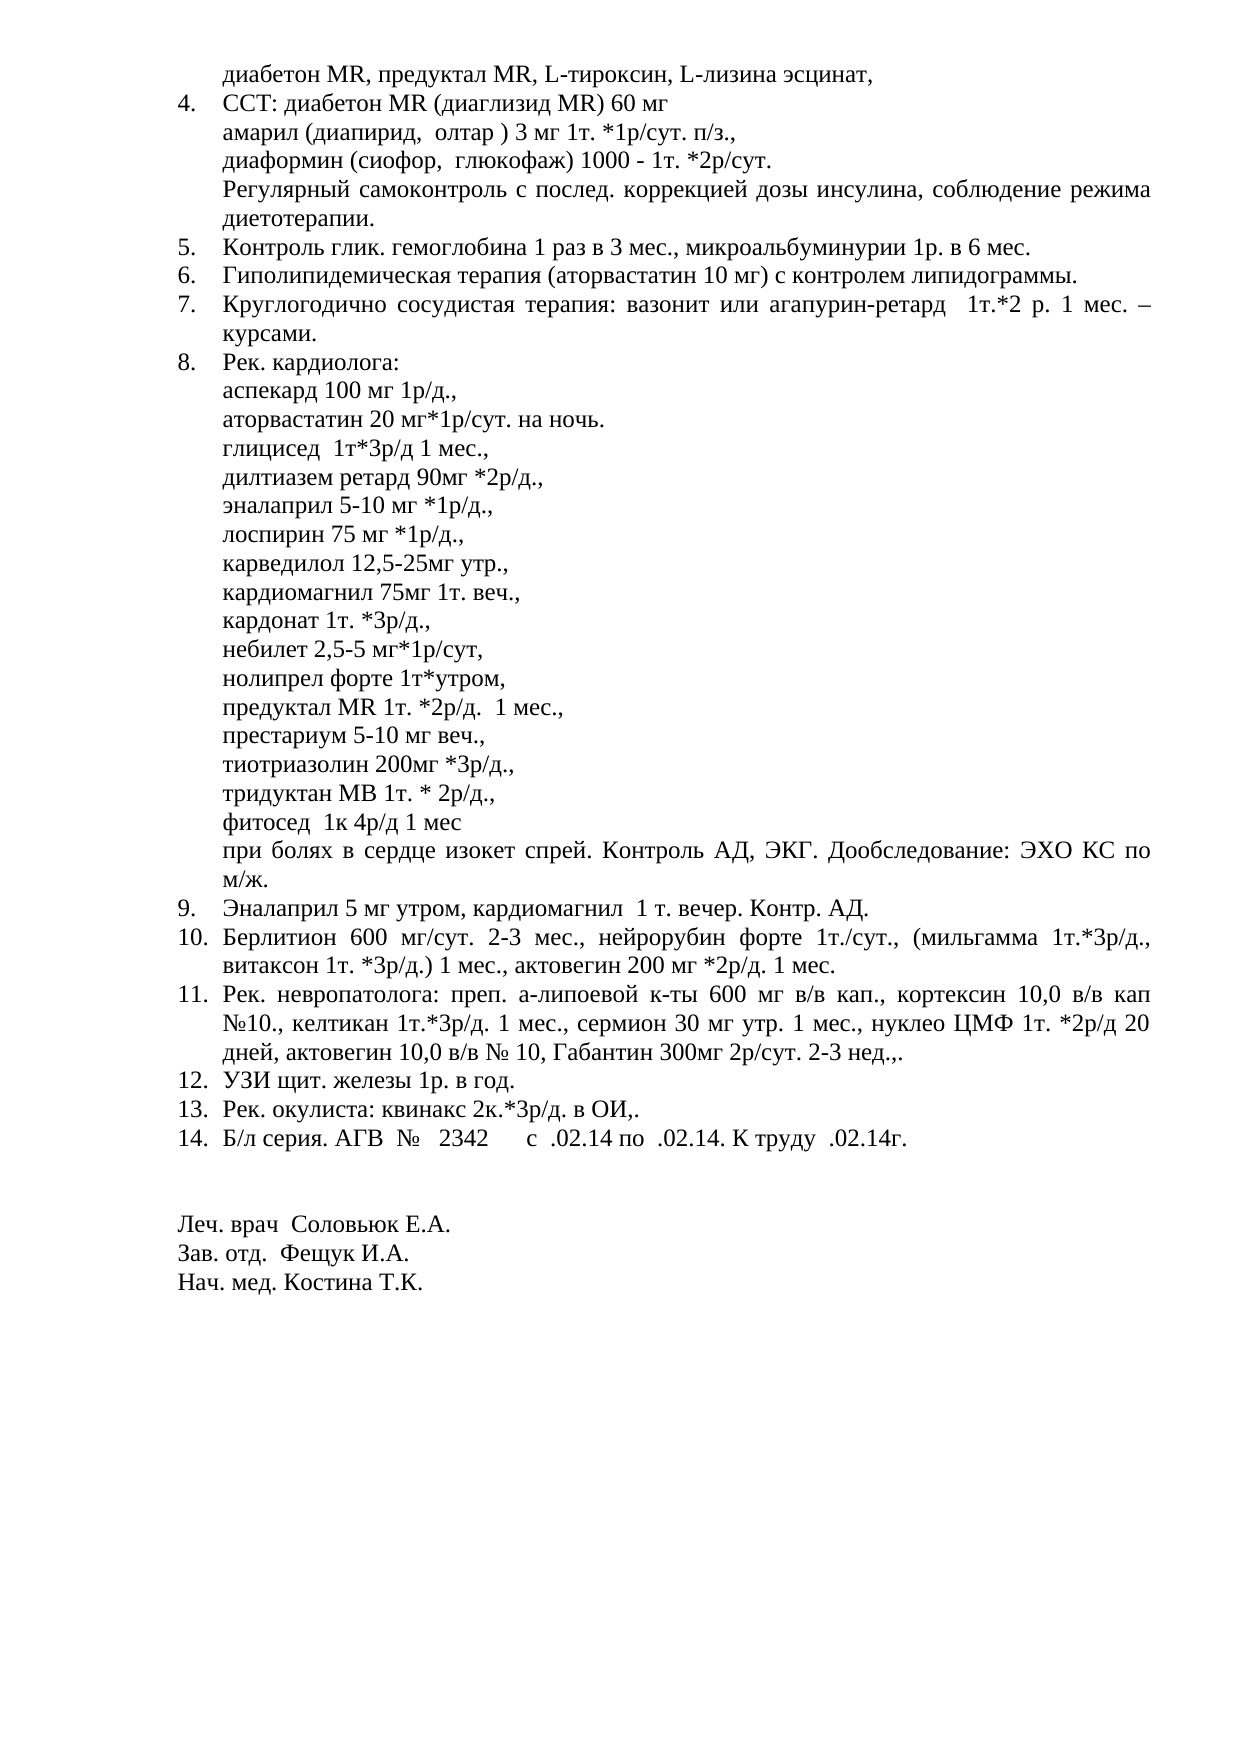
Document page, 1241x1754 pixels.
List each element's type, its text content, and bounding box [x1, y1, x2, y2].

list Б/л серия. АГВ № 2342 с .02.14 по .02.14. К труду .02.14г. [177, 1123, 1152, 1152]
text фитосед 1к 4р/д 1 мес [222, 807, 1152, 835]
list Круглогодично сосудистая терапия: вазонит или агапурин-ретард 1т.*2 р. 1 мес. – курсами. [177, 289, 1152, 347]
text Нач. мед. Костина Т.К. [177, 1267, 1152, 1295]
text престариум 5-10 мг веч., [222, 720, 1152, 749]
text эналаприл 5-10 мг *1р/д., [222, 490, 1152, 519]
list Контроль глик. гемоглобина 1 раз в 3 мес., микроальбуминурии 1р. в 6 мес. [177, 232, 1152, 260]
list Берлитион 600 мг/сут. 2-3 мес., нейрорубин форте 1т./сут., (мильгамма 1т.*3р/д., витаксон 1т. *3р/д.) 1 мес., актовегин 200 мг *2р/д. 1 мес. [177, 922, 1152, 979]
text Регулярный самоконтроль с послед. коррекцией дозы инсулина, соблюдение режима диетотерапии. [222, 174, 1152, 232]
list Рек. окулиста: квинакс 2к.*3р/д. в ОИ,. [177, 1094, 1152, 1123]
text небилет 2,5-5 мг*1р/сут, [222, 634, 1152, 663]
text глицисед 1т*3р/д 1 мес., [222, 433, 1152, 462]
text предуктал МR 1т. *2р/д. 1 мес., [222, 692, 1152, 720]
list ССТ: диабетон МR (диаглизид МR) 60 мг [177, 88, 1152, 117]
text тридуктан МВ 1т. * 2р/д., [222, 778, 1152, 807]
text аспекард 100 мг 1р/д., [222, 375, 1152, 404]
text аторвастатин 20 мг*1р/сут. на ночь. [222, 404, 1152, 433]
text лоспирин 75 мг *1р/д., [222, 519, 1152, 548]
list Рек. кардиолога: [177, 347, 1152, 375]
text амарил (диапирид, олтар ) 3 мг 1т. *1р/сут. п/з., [222, 117, 1152, 145]
list Рек. невропатолога: преп. а-липоевой к-ты 600 мг в/в кап., кортексин 10,0 в/в кап №10., келтикан 1т.*3р/д. 1 мес., сермион 30 мг утр. 1 мес., нуклео ЦМФ 1т. *2р/д 20 дней, актовегин 10,0 в/в № 10, Габантин 300мг 2р/сут. 2-3 нед.,. [177, 979, 1152, 1065]
list Гиполипидемическая терапия (аторвастатин 10 мг) с контролем липидограммы. [177, 260, 1152, 289]
text при болях в сердце изокет спрей. Контроль АД, ЭКГ. Дообследование: ЭХО КС по м/ж. [222, 835, 1152, 893]
list УЗИ щит. железы 1р. в год. [177, 1065, 1152, 1094]
text Зав. отд. Фещук И.А. [177, 1238, 1152, 1267]
list Эналаприл 5 мг утром, кардиомагнил 1 т. вечер. Контр. АД. [177, 893, 1152, 922]
text карведилол 12,5-25мг утр., [222, 548, 1152, 577]
text кардонат 1т. *3р/д., [222, 605, 1152, 634]
text диаформин (сиофор, глюкофаж) 1000 - 1т. *2р/сут. [222, 145, 1152, 174]
text дилтиазем ретард 90мг *2р/д., [222, 462, 1152, 490]
text кардиомагнил 75мг 1т. веч., [222, 577, 1152, 605]
subtitle Леч. врач Соловьюк Е.А. [177, 1209, 1152, 1238]
text диабетон МR, предуктал МR, L-тироксин, L-лизина эсцинат, [222, 59, 1152, 88]
text тиотриазолин 200мг *3р/д., [222, 749, 1152, 778]
text нолипрел форте 1т*утром, [222, 663, 1152, 692]
